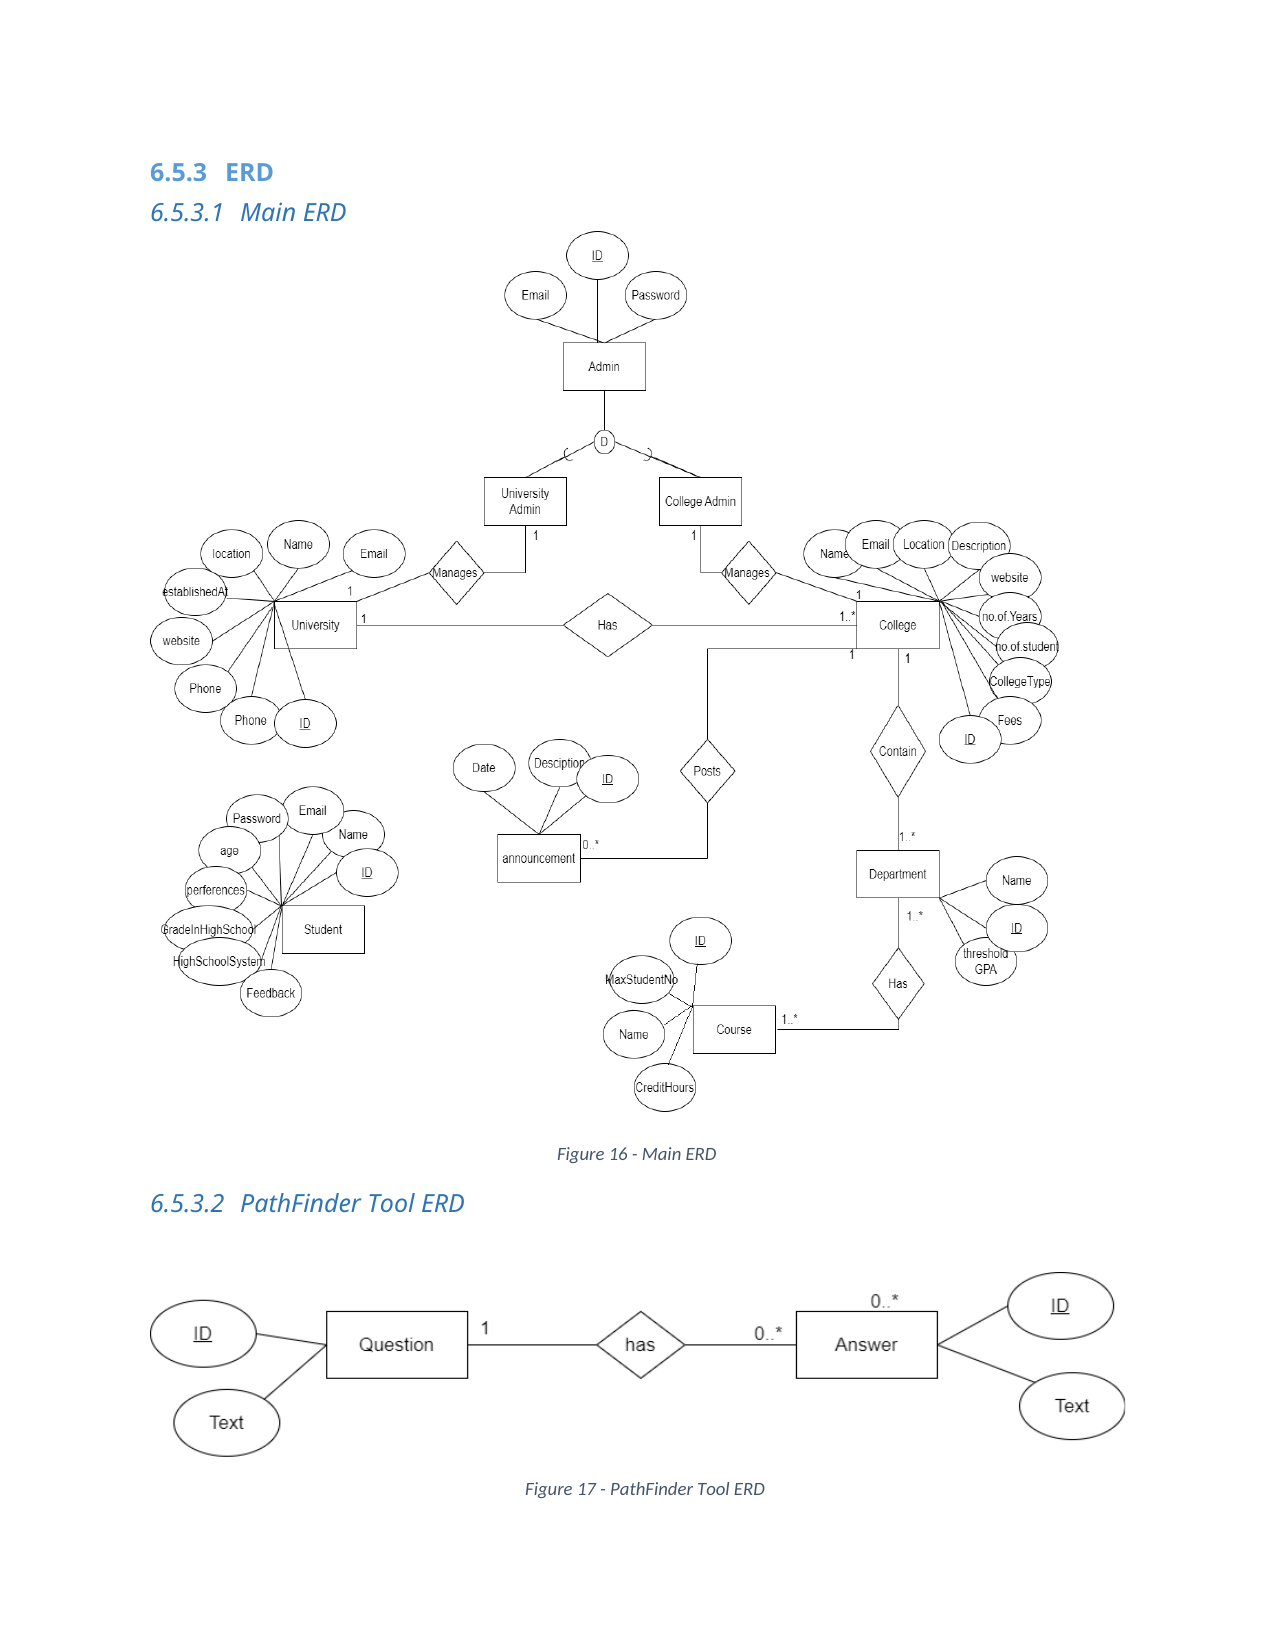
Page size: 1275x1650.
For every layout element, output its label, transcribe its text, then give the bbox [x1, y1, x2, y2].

subtitle PathFinder Tool ERD [150, 1186, 1125, 1220]
subtitle Main ERD [150, 195, 1125, 229]
picture [150, 231, 1127, 1124]
subtitle ERD [150, 154, 1125, 188]
picture [150, 1272, 1125, 1458]
